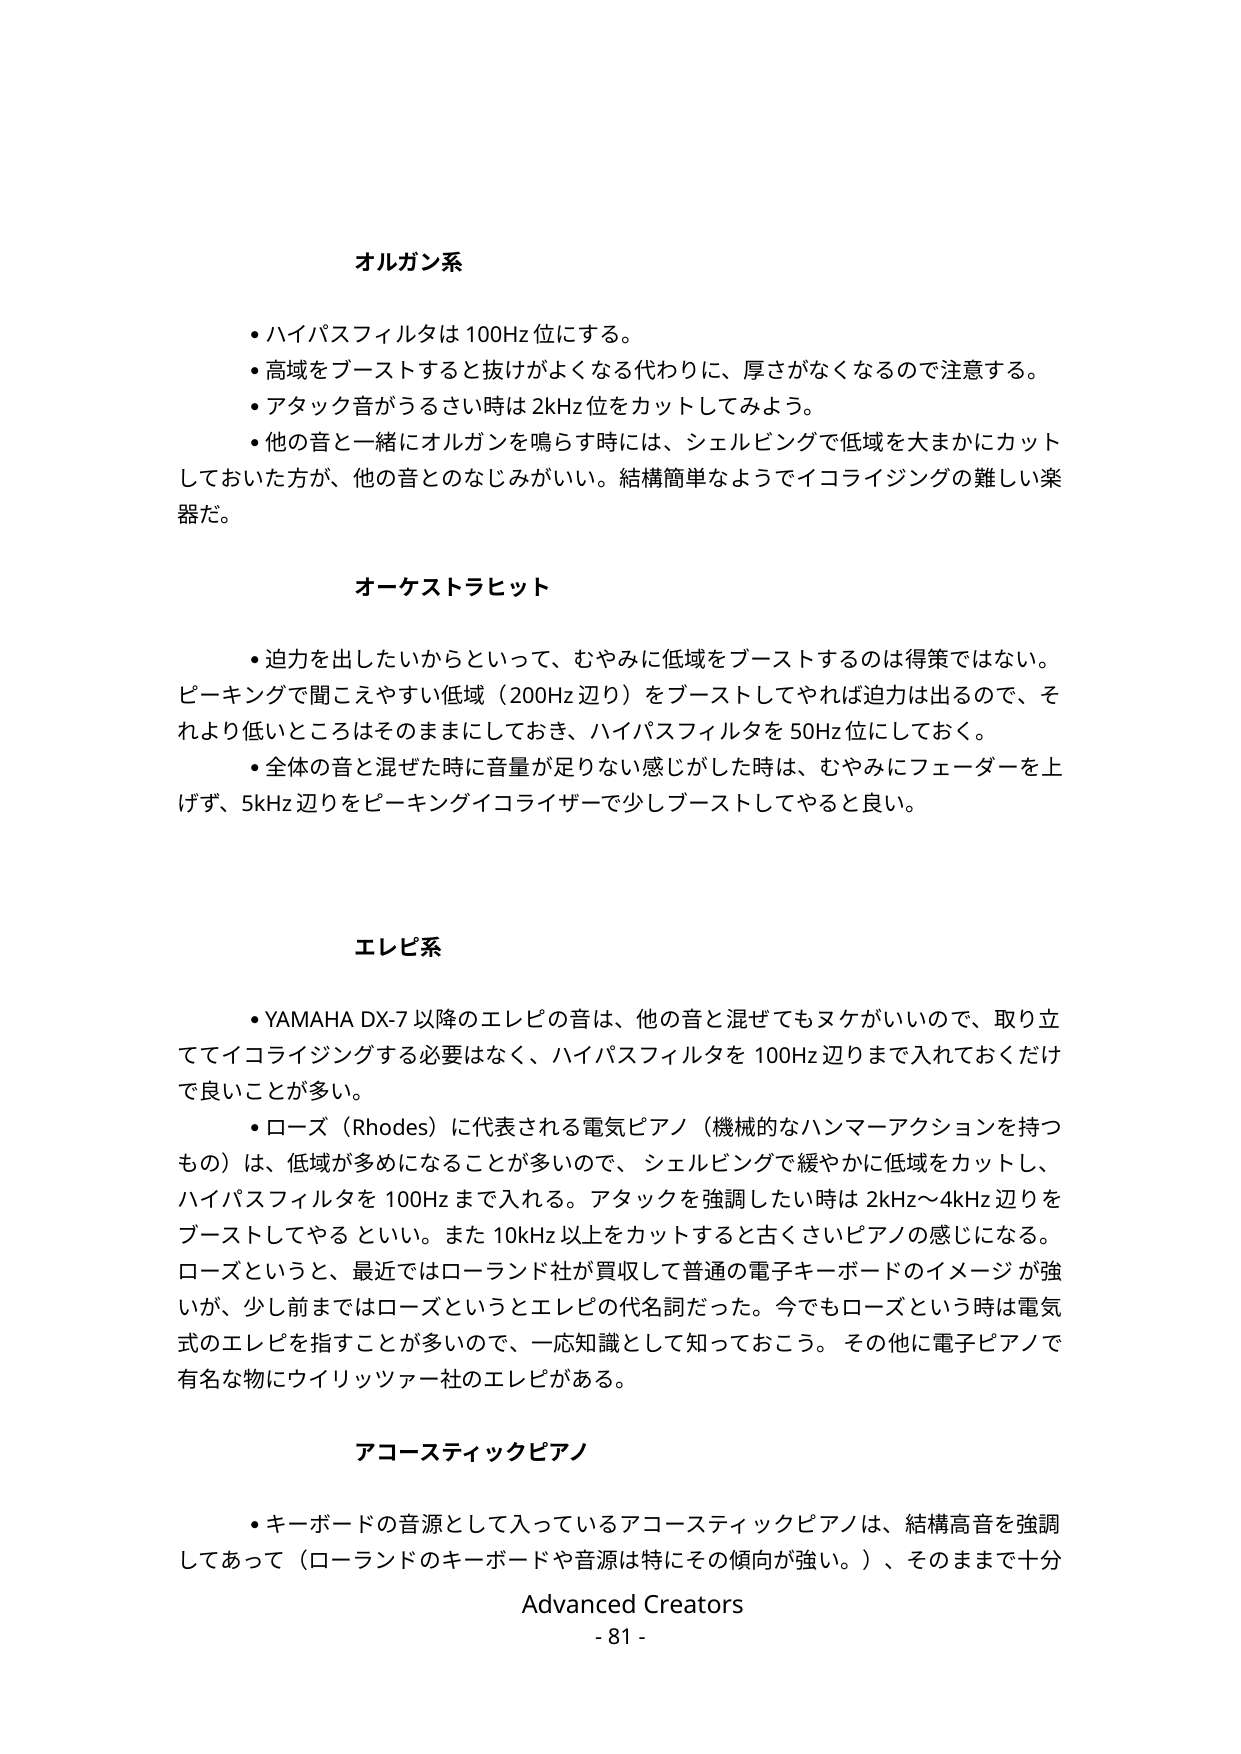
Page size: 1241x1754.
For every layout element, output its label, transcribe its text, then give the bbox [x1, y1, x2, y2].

list ハイパスフィルタは100Hz位にする。 [177, 315, 1063, 351]
list 全体の音と混ぜた時に音量が足りない感じがした時は、むやみにフェーダーを上げず、5kHz辺りをピーキングイコライザーで少しブーストしてやると良い。 [177, 748, 1063, 820]
list YAMAHA DX-7以降のエレピの音は、他の音と混ぜてもヌケがいいので、取り立ててイコライジングする必要はなく、ハイパスフィルタを100Hz辺りまで入れておくだけで良いことが多い。 [177, 1000, 1063, 1108]
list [177, 1504, 1063, 1577]
subtitle オルガン系 [354, 243, 1063, 279]
subtitle エレピ系 [354, 928, 1063, 964]
list アタック音がうるさい時は2kHz位をカットしてみよう。 [177, 387, 1063, 423]
subtitle オーケストラヒット [354, 567, 1063, 603]
list ローズ（Rhodes）に代表される電気ピアノ（機械的なハンマーアクションを持つもの）は、低域が多めになることが多いので、 シェルビングで緩やかに低域をカットし、ハイパスフィルタを100Hzまで入れる。アタックを強調したい時は2kHz～4kHz辺りをブーストしてやる といい。また10kHz以上をカットすると古くさいピアノの感じになる。ローズというと、最近ではローランド社が買収して普通の電子キーボードのイメージ が強いが、少し前まではローズというとエレピの代名詞だった。今でもローズという時は電気式のエレピを指すことが多いので、一応知識として知っておこう。 その他に電子ピアノで有名な物にウイリッツァー社のエレピがある。 [177, 1108, 1063, 1396]
subtitle アコースティックピアノ [354, 1432, 1063, 1468]
list 迫力を出したいからといって、むやみに低域をブーストするのは得策ではない。ピーキングで聞こえやすい低域（200Hz辺り）をブーストしてやれば迫力は出るので、それより低いところはそのままにしておき、ハイパスフィルタを50Hz位にしておく。 [177, 639, 1063, 748]
list 高域をブーストすると抜けがよくなる代わりに、厚さがなくなるので注意する。 [177, 351, 1063, 387]
list 他の音と一緒にオルガンを鳴らす時には、シェルビングで低域を大まかにカットしておいた方が、他の音とのなじみがいい。結構簡単なようでイコライジングの難しい楽器だ。 [177, 423, 1063, 531]
